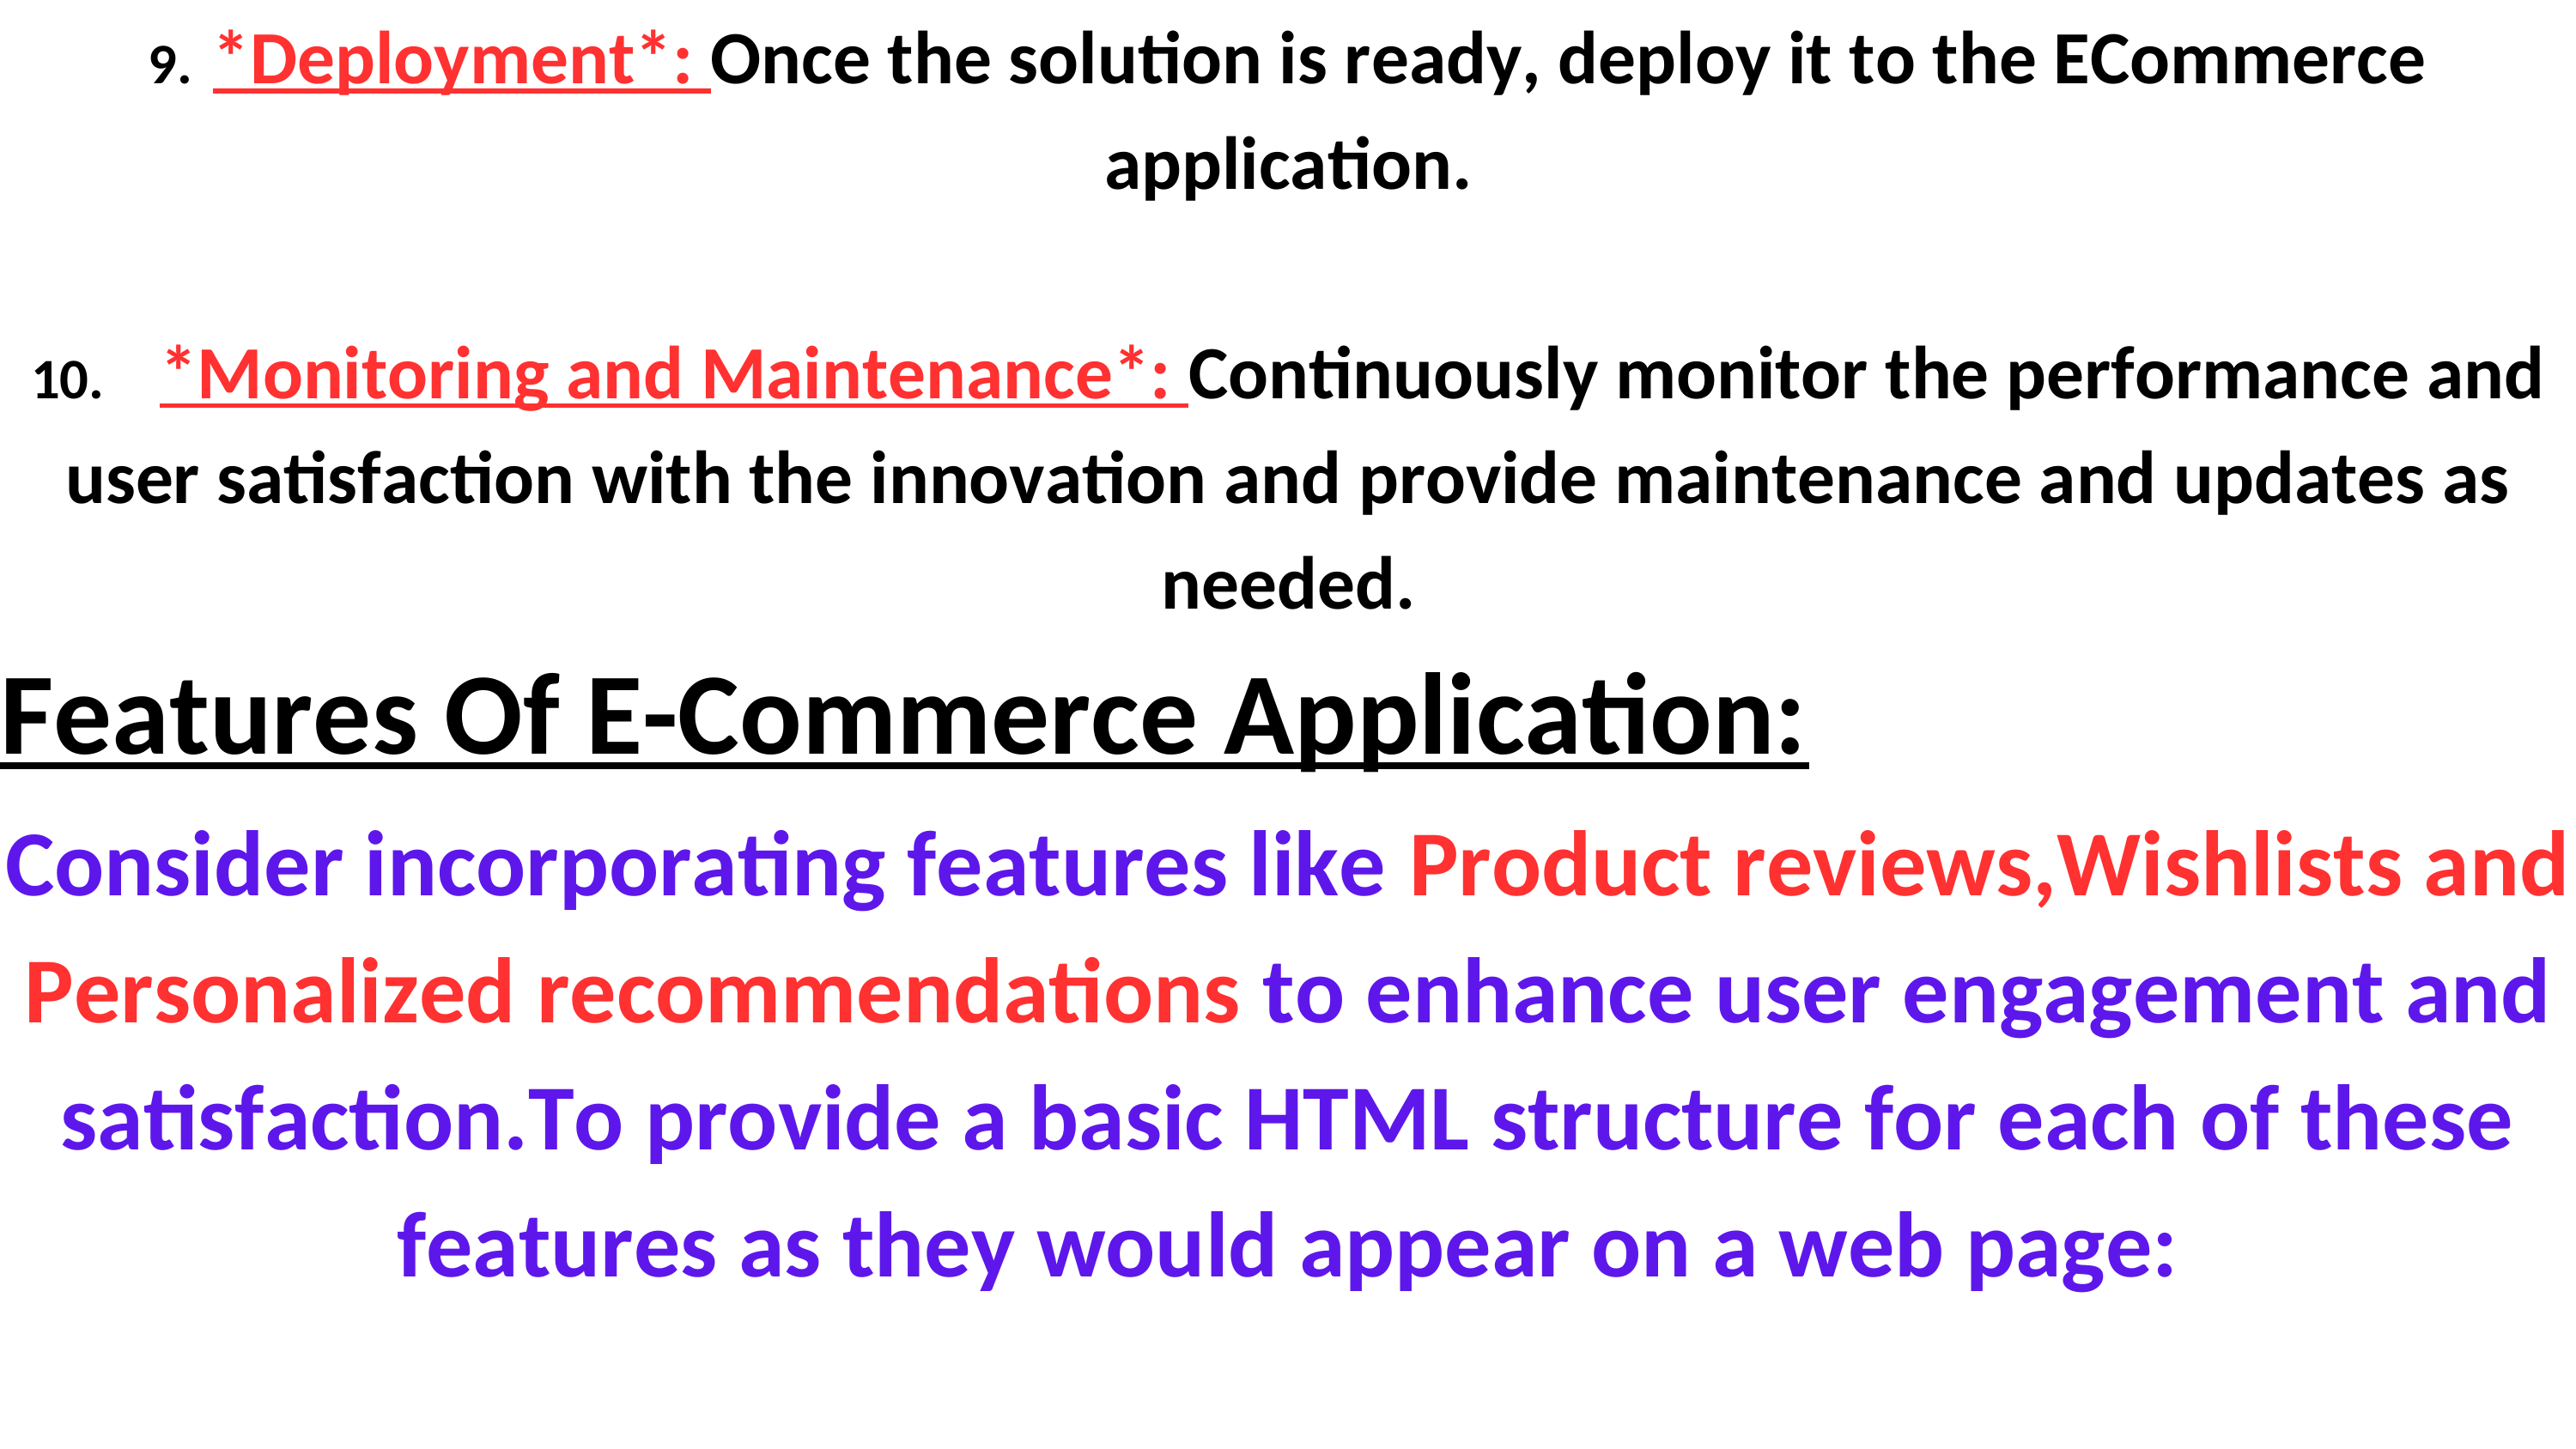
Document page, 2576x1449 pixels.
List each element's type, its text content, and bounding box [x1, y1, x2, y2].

list *Deployment*: Once the solution is ready, deploy it to the ECommerce application. [0, 11, 2576, 208]
text Consider incorporating features like Product reviews,Wishlists and Personalized recommendations to enhance user engagement and satisfaction.To provide a basic HTML structure for each of these features as they would appear on a web page: [0, 805, 2576, 1300]
text Features Of E-Commerce Application: [0, 641, 2576, 784]
list *Monitoring and Maintenance*: Continuously monitor the performance and user satisfaction with the innovation and provide maintenance and updates as needed. [0, 325, 2576, 627]
